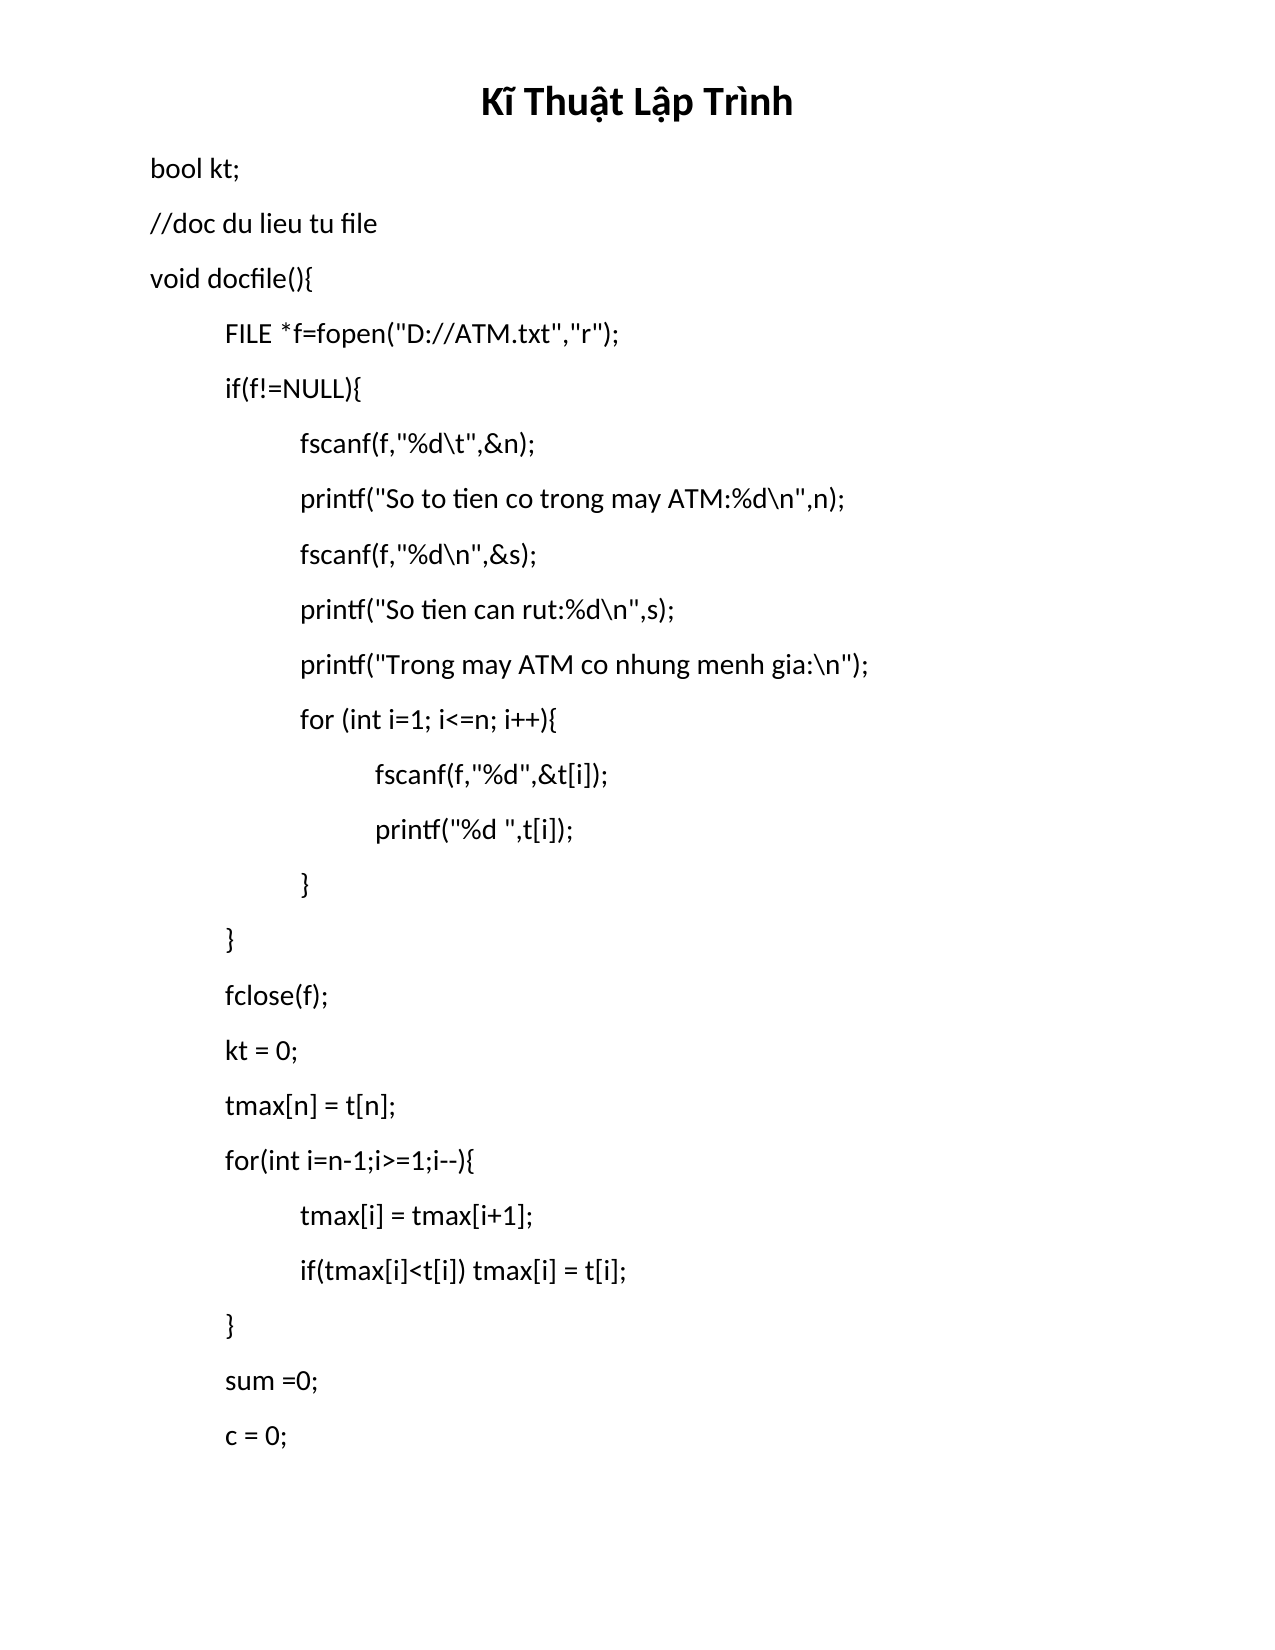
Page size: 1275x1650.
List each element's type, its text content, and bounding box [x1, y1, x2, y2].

text printf("So tien can rut:%d\n",s); [150, 591, 1125, 626]
text printf("Trong may ATM co nhung menh gia:\n"); [150, 646, 1125, 682]
text fclose(f); [150, 977, 1125, 1012]
text fscanf(f,"%d",&t[i]); [150, 756, 1125, 792]
text } [150, 921, 1125, 957]
text printf("%d ",t[i]); [150, 811, 1125, 847]
text } [150, 866, 1125, 902]
text //doc du lieu tu file [150, 205, 1125, 241]
text if(f!=NULL){ [150, 370, 1125, 406]
text c = 0; [150, 1417, 1125, 1453]
text tmax[i] = tmax[i+1]; [150, 1197, 1125, 1233]
text if(tmax[i]<t[i]) tmax[i] = t[i]; [150, 1252, 1125, 1288]
text tmax[n] = t[n]; [150, 1087, 1125, 1122]
text } [150, 1307, 1125, 1343]
text kt = 0; [150, 1032, 1125, 1067]
text fscanf(f,"%d\n",&s); [150, 536, 1125, 571]
text printf("So to tien co trong may ATM:%d\n",n); [150, 481, 1125, 516]
text fscanf(f,"%d\t",&n); [150, 426, 1125, 461]
text void docfile(){ [150, 260, 1125, 296]
text sum =0; [150, 1362, 1125, 1398]
text for (int i=1; i<=n; i++){ [150, 701, 1125, 737]
text for(int i=n-1;i>=1;i--){ [150, 1142, 1125, 1177]
text bool kt; [150, 150, 1125, 186]
text FILE *f=fopen("D://ATM.txt","r"); [150, 315, 1125, 351]
